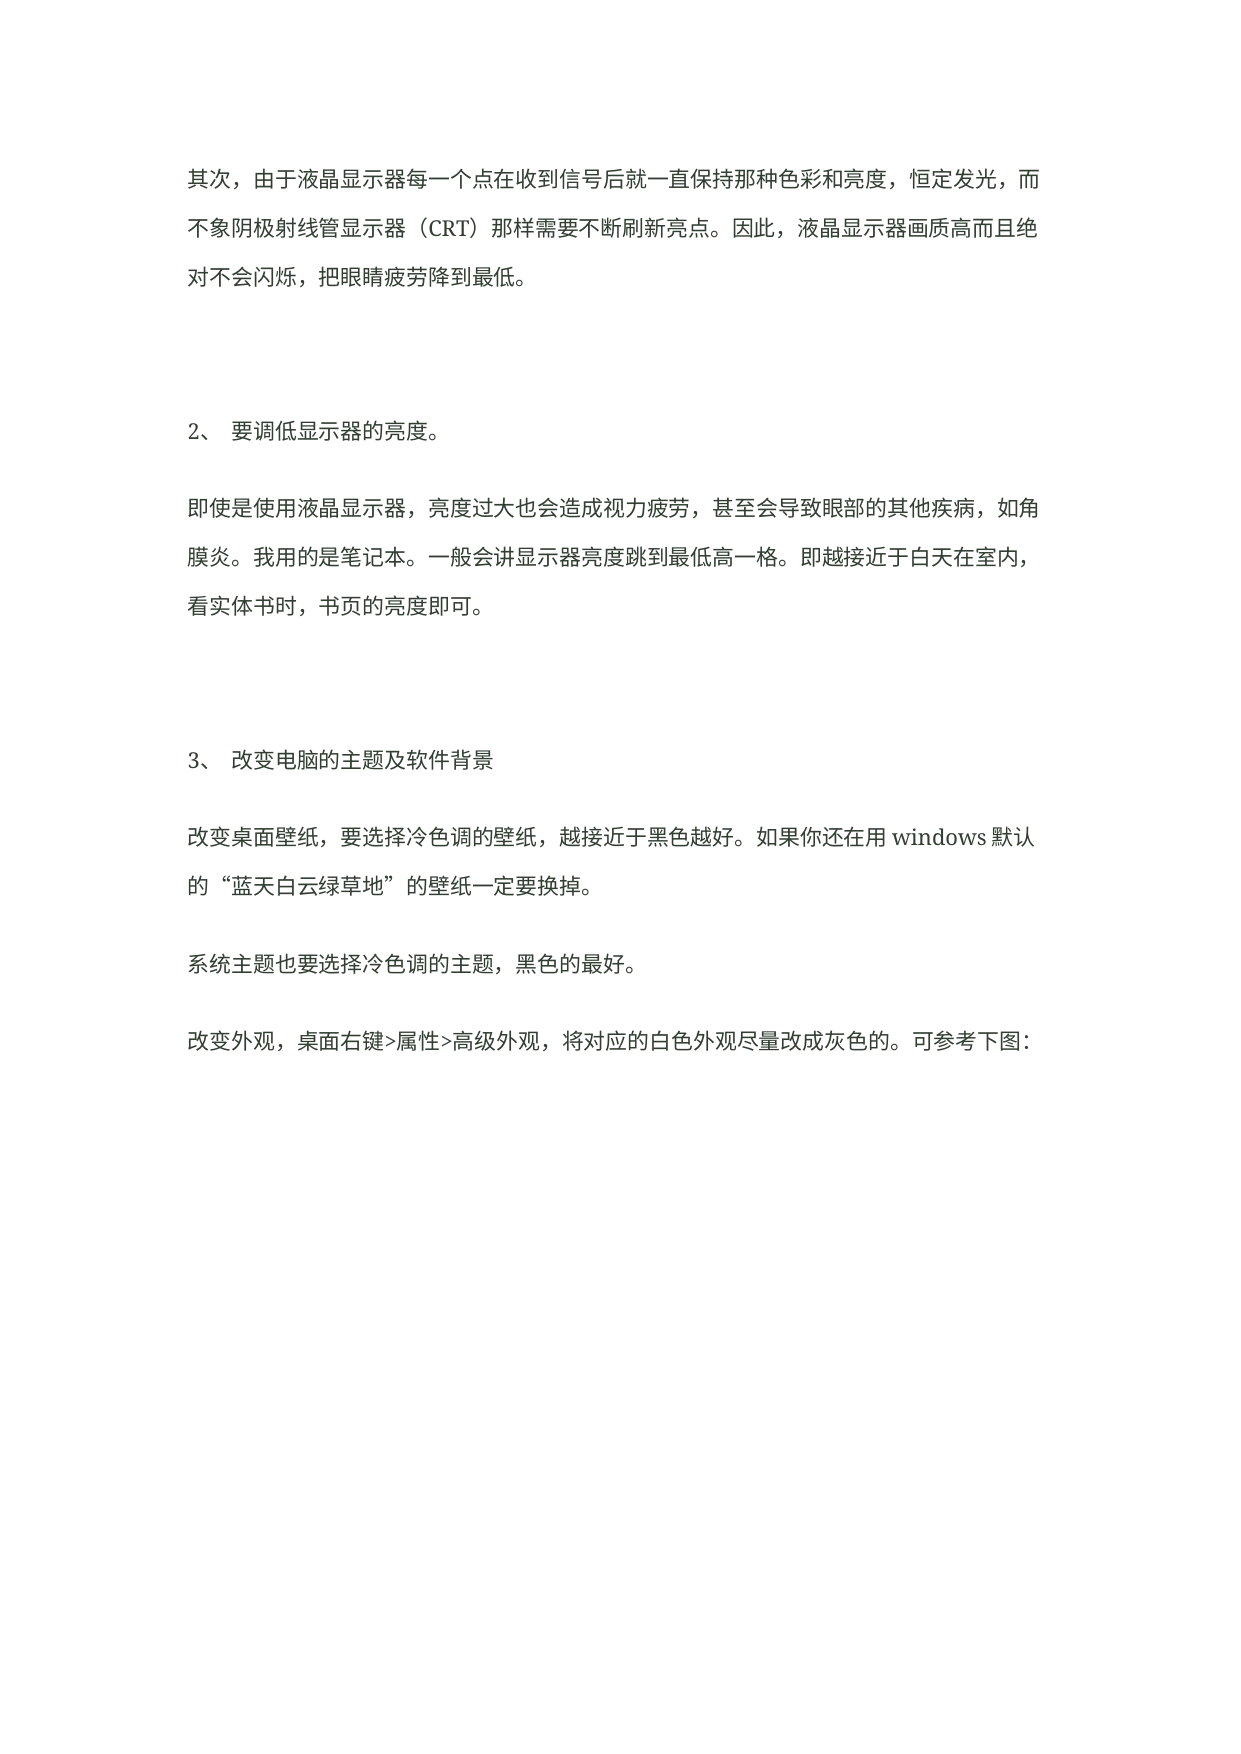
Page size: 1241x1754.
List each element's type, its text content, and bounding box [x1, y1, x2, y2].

text 改变外观，桌面右键>属性>高级外观，将对应的白色外观尽量改成灰色的。可参考下图： [187, 1024, 1053, 1056]
text 2、 要调低显示器的亮度。 [187, 413, 1053, 446]
text 其次，由于液晶显示器每一个点在收到信号后就一直保持那种色彩和亮度，恒定发光，而不象阴极射线管显示器（CRT）那样需要不断刷新亮点。因此，液晶显示器画质高而且绝对不会闪烁，把眼睛疲劳降到最低。 [187, 162, 1053, 292]
text 系统主题也要选择冷色调的主题，黑色的最好。 [187, 946, 1053, 979]
text 3、 改变电脑的主题及软件背景 [187, 743, 1053, 775]
text 即使是使用液晶显示器，亮度过大也会造成视力疲劳，甚至会导致眼部的其他疾病，如角膜炎。我用的是笔记本。一般会讲显示器亮度跳到最低高一格。即越接近于白天在室内，看实体书时，书页的亮度即可。 [187, 491, 1053, 621]
text 改变桌面壁纸，要选择冷色调的壁纸，越接近于黑色越好。如果你还在用windows默认的“蓝天白云绿草地”的壁纸一定要换掉。 [187, 820, 1053, 901]
